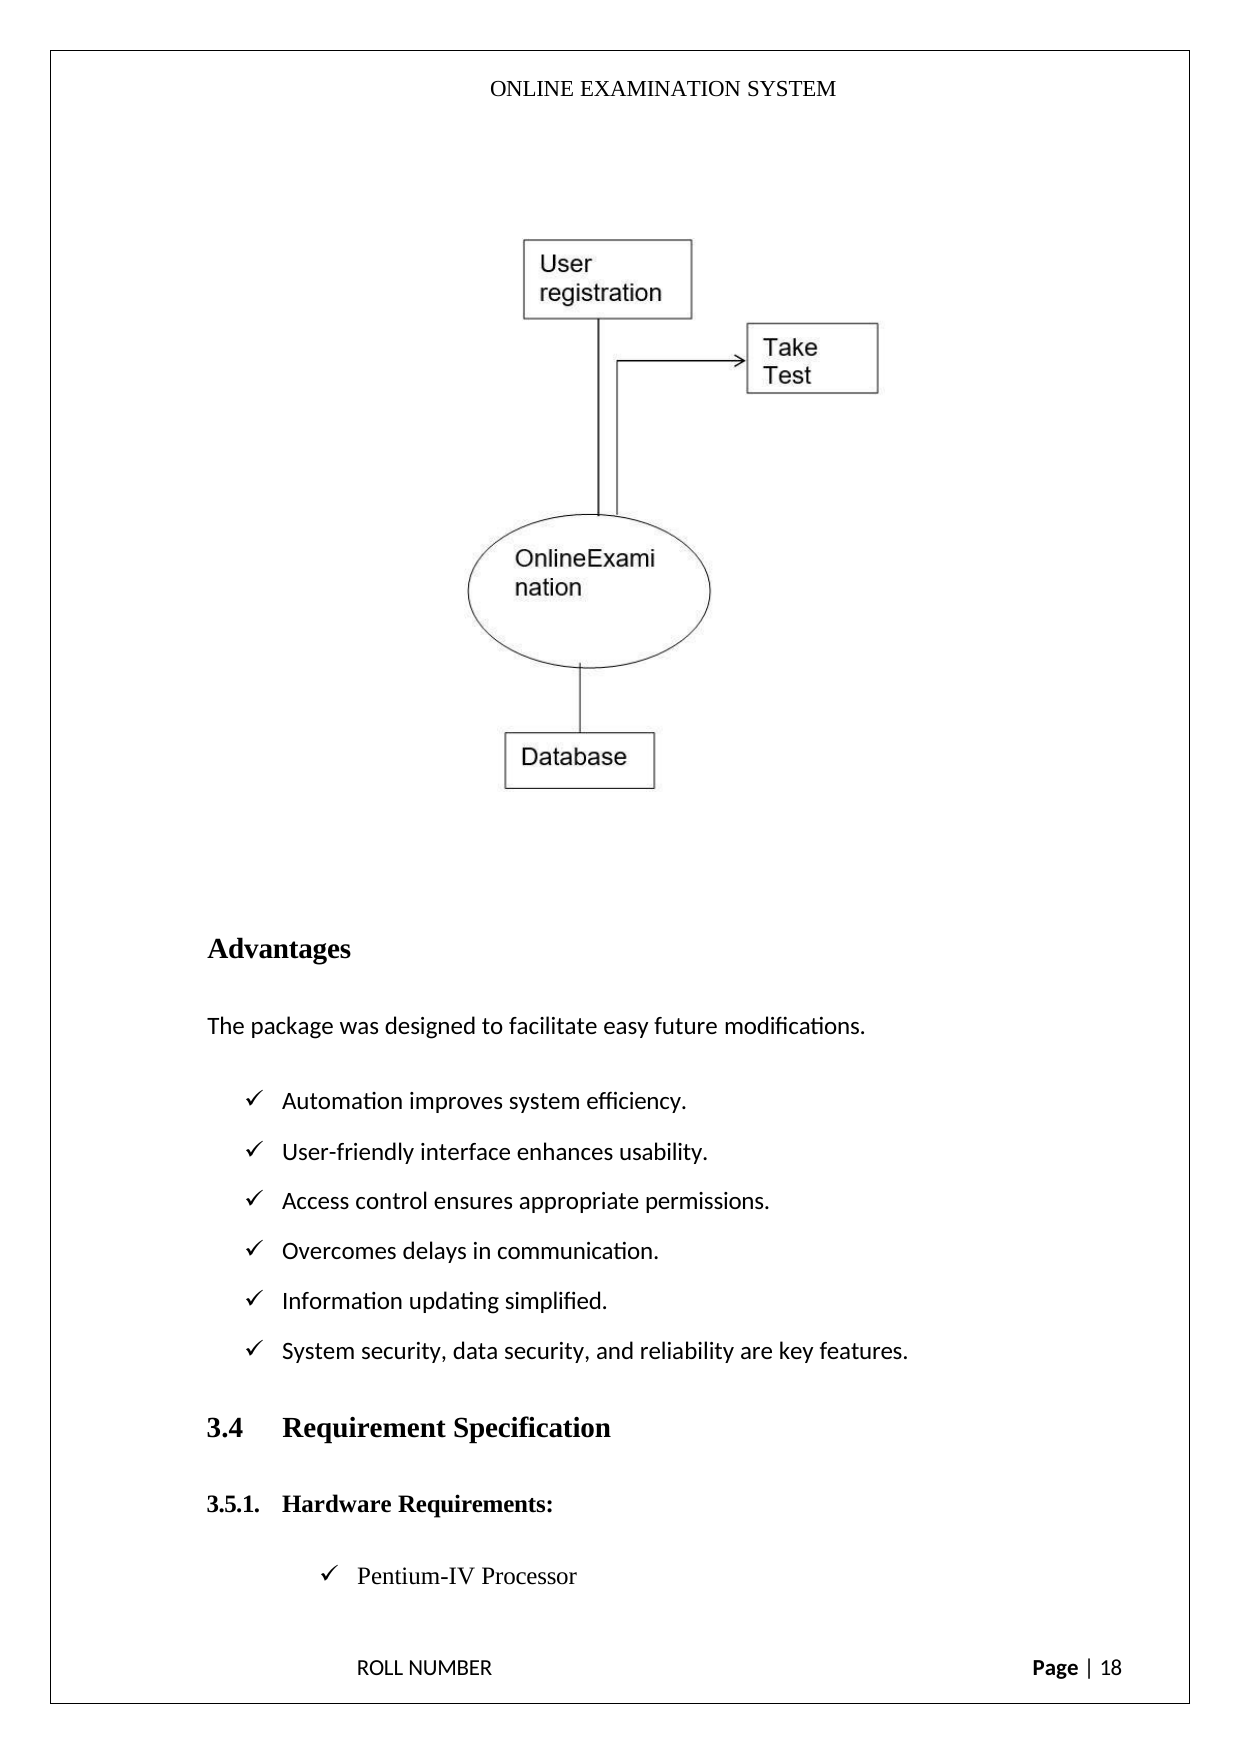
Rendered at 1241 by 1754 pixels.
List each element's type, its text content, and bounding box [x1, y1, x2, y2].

picture [464, 238, 886, 792]
list Access control ensures appropriate permissions. [244, 1185, 1142, 1216]
list User-friendly interface enhances usability. [244, 1136, 1142, 1166]
subtitle Hardware Requirements: [206, 1489, 1142, 1518]
list System security, data security, and reliability are key features. [244, 1335, 1142, 1366]
list Information updating simplified. [244, 1285, 1142, 1316]
list Pentium-IV Processor [319, 1561, 1142, 1590]
list Overcomes delays in communication. [244, 1235, 1142, 1266]
list Automation improves system efficiency. [244, 1085, 1142, 1116]
subtitle Requirement Specification [206, 1410, 1142, 1443]
subtitle Advantages [207, 931, 1142, 964]
text The package was designed to facilitate easy future modifications. [207, 1010, 1142, 1041]
